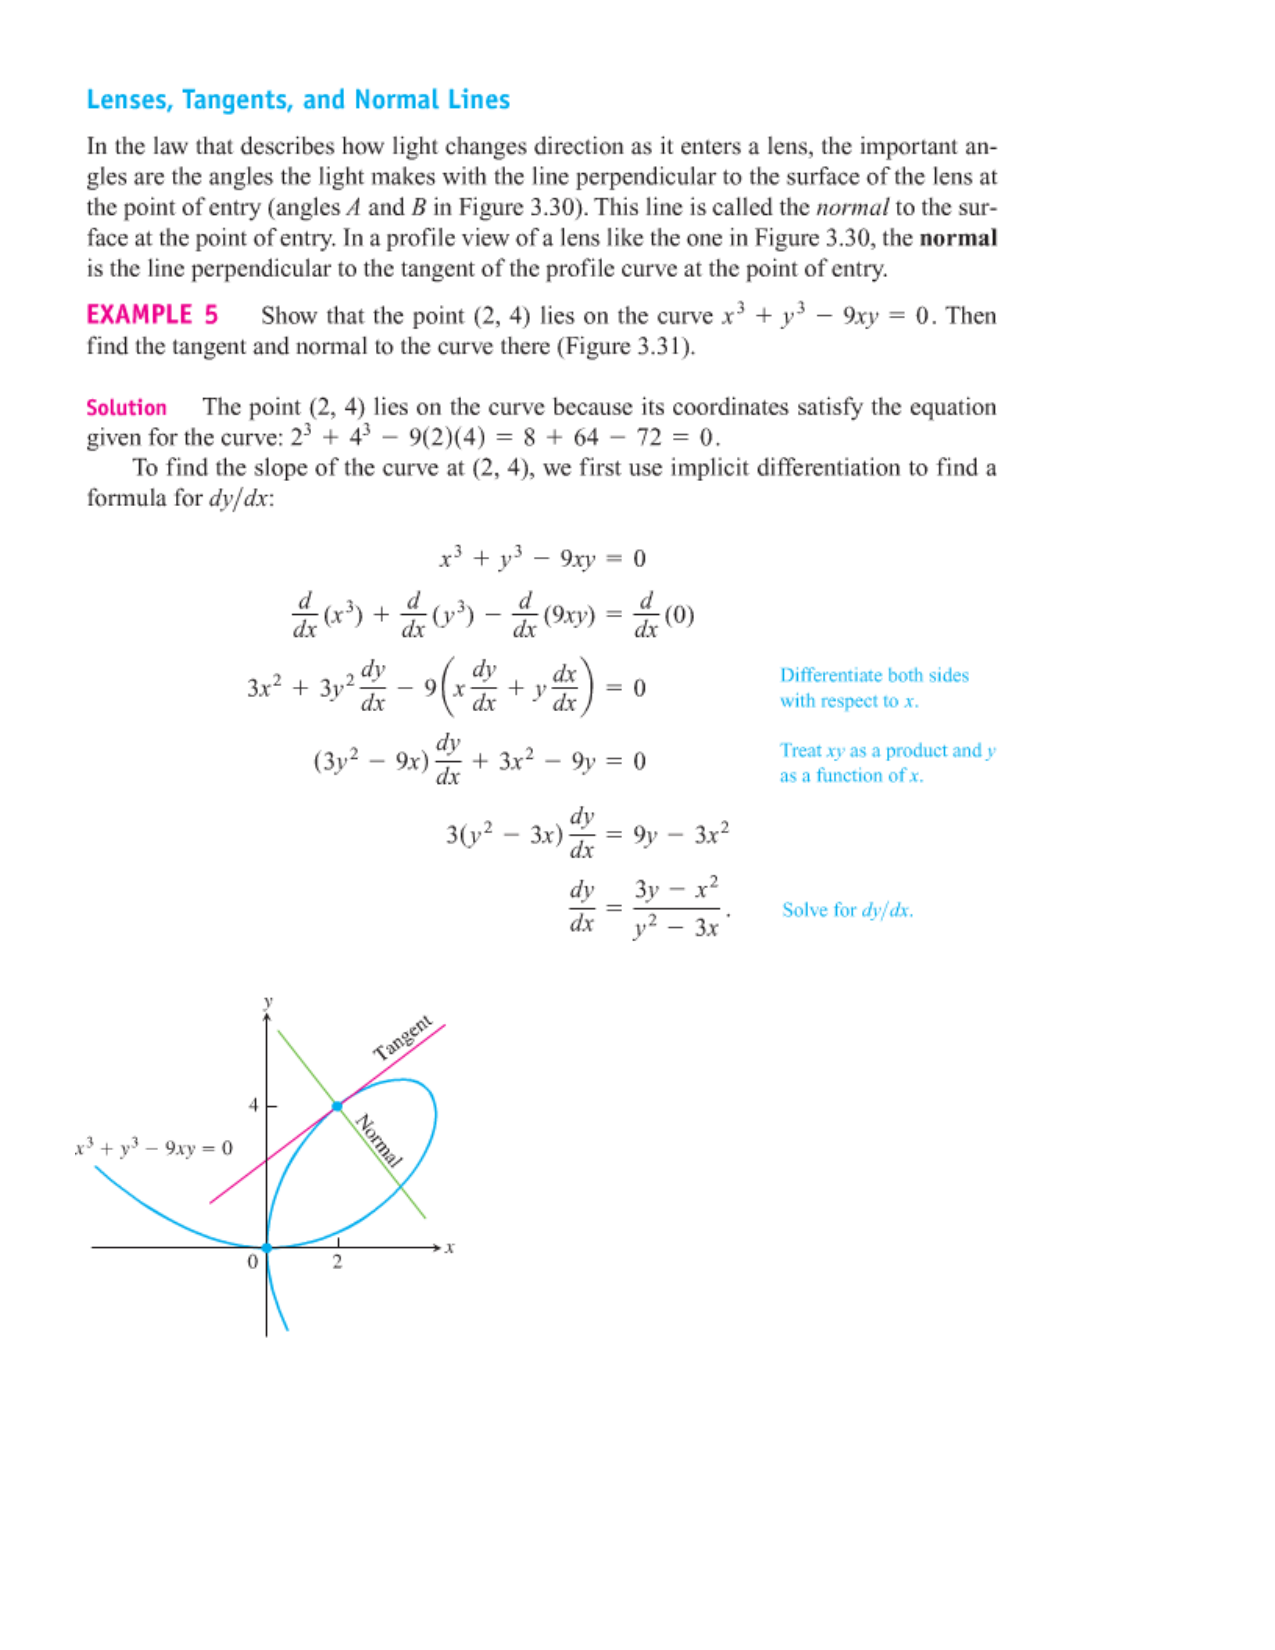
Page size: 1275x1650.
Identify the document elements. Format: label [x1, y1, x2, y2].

picture [75, 75, 1008, 1352]
